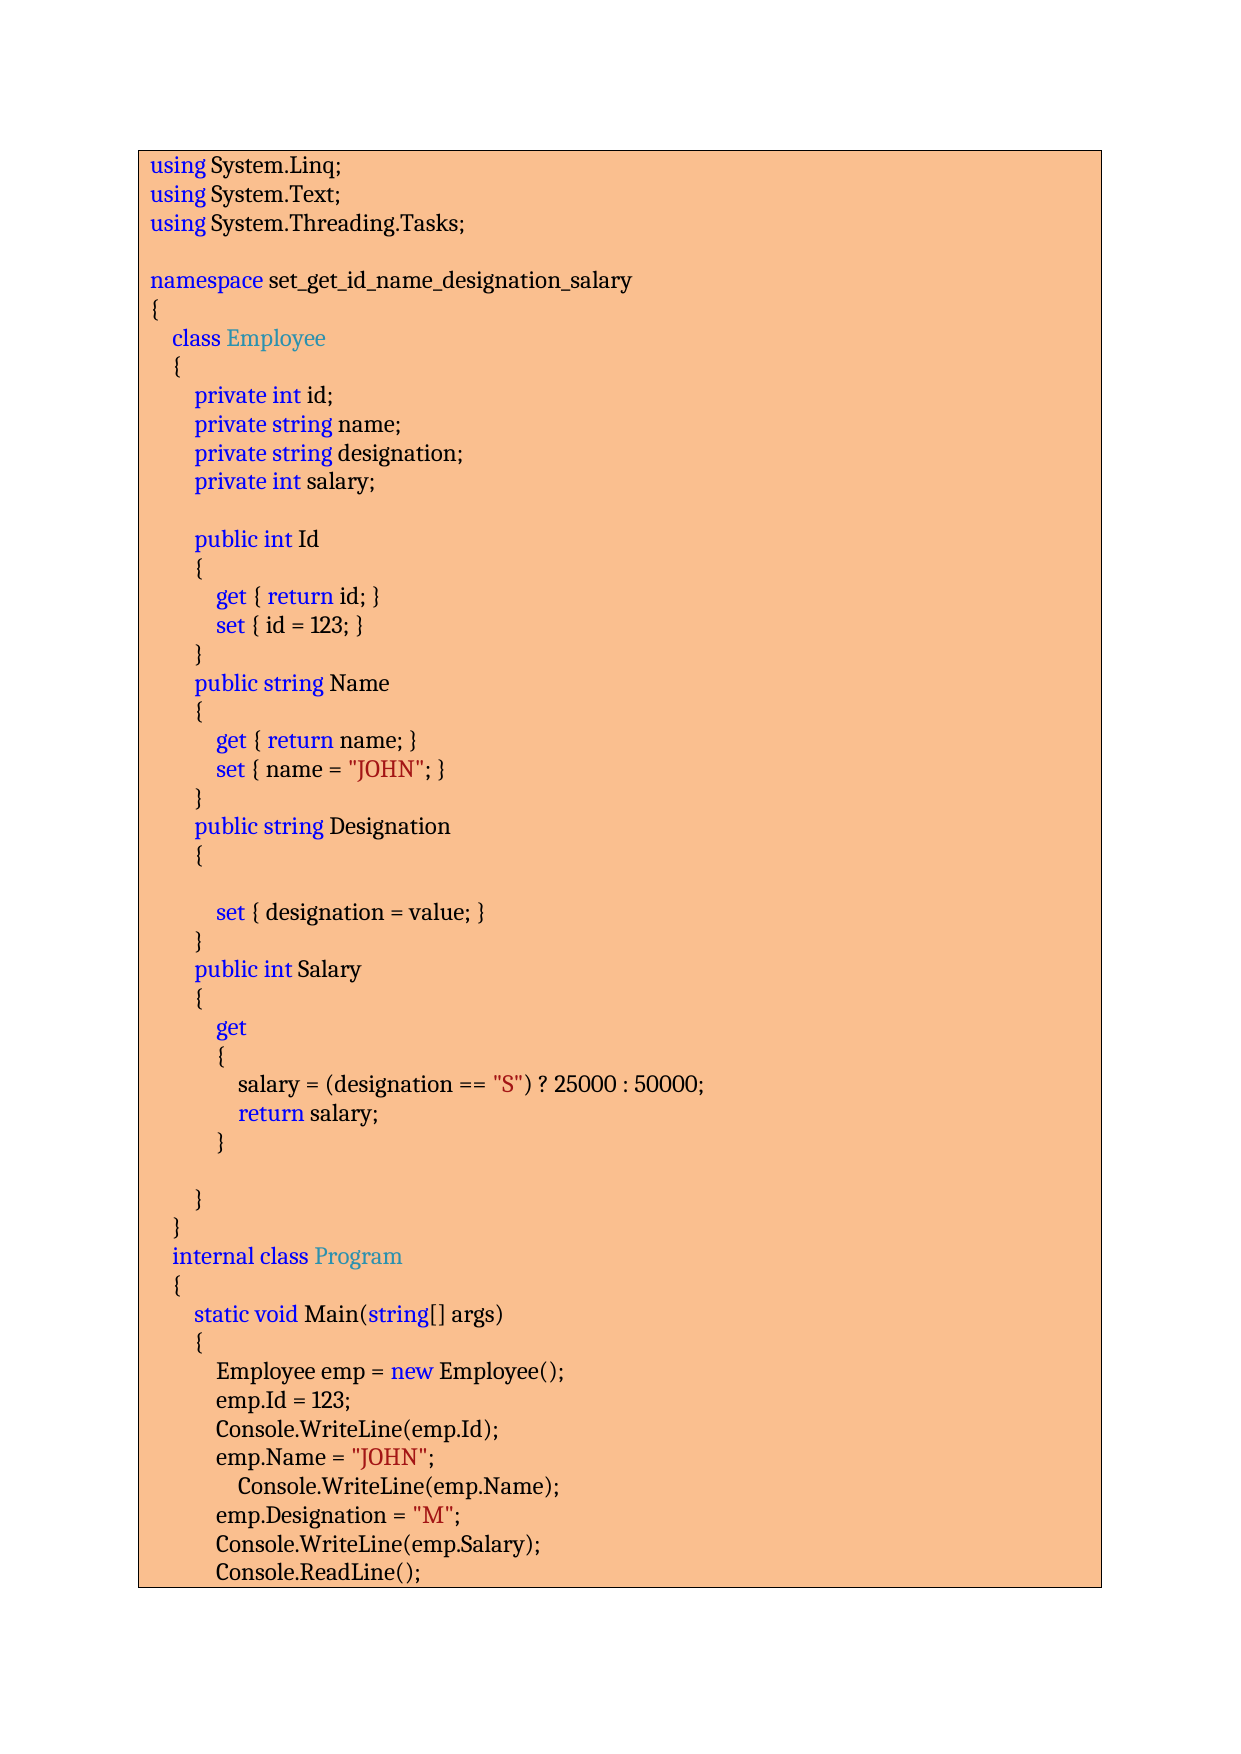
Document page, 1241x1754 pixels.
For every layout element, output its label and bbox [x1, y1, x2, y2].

table_cell [139, 151, 1101, 1587]
